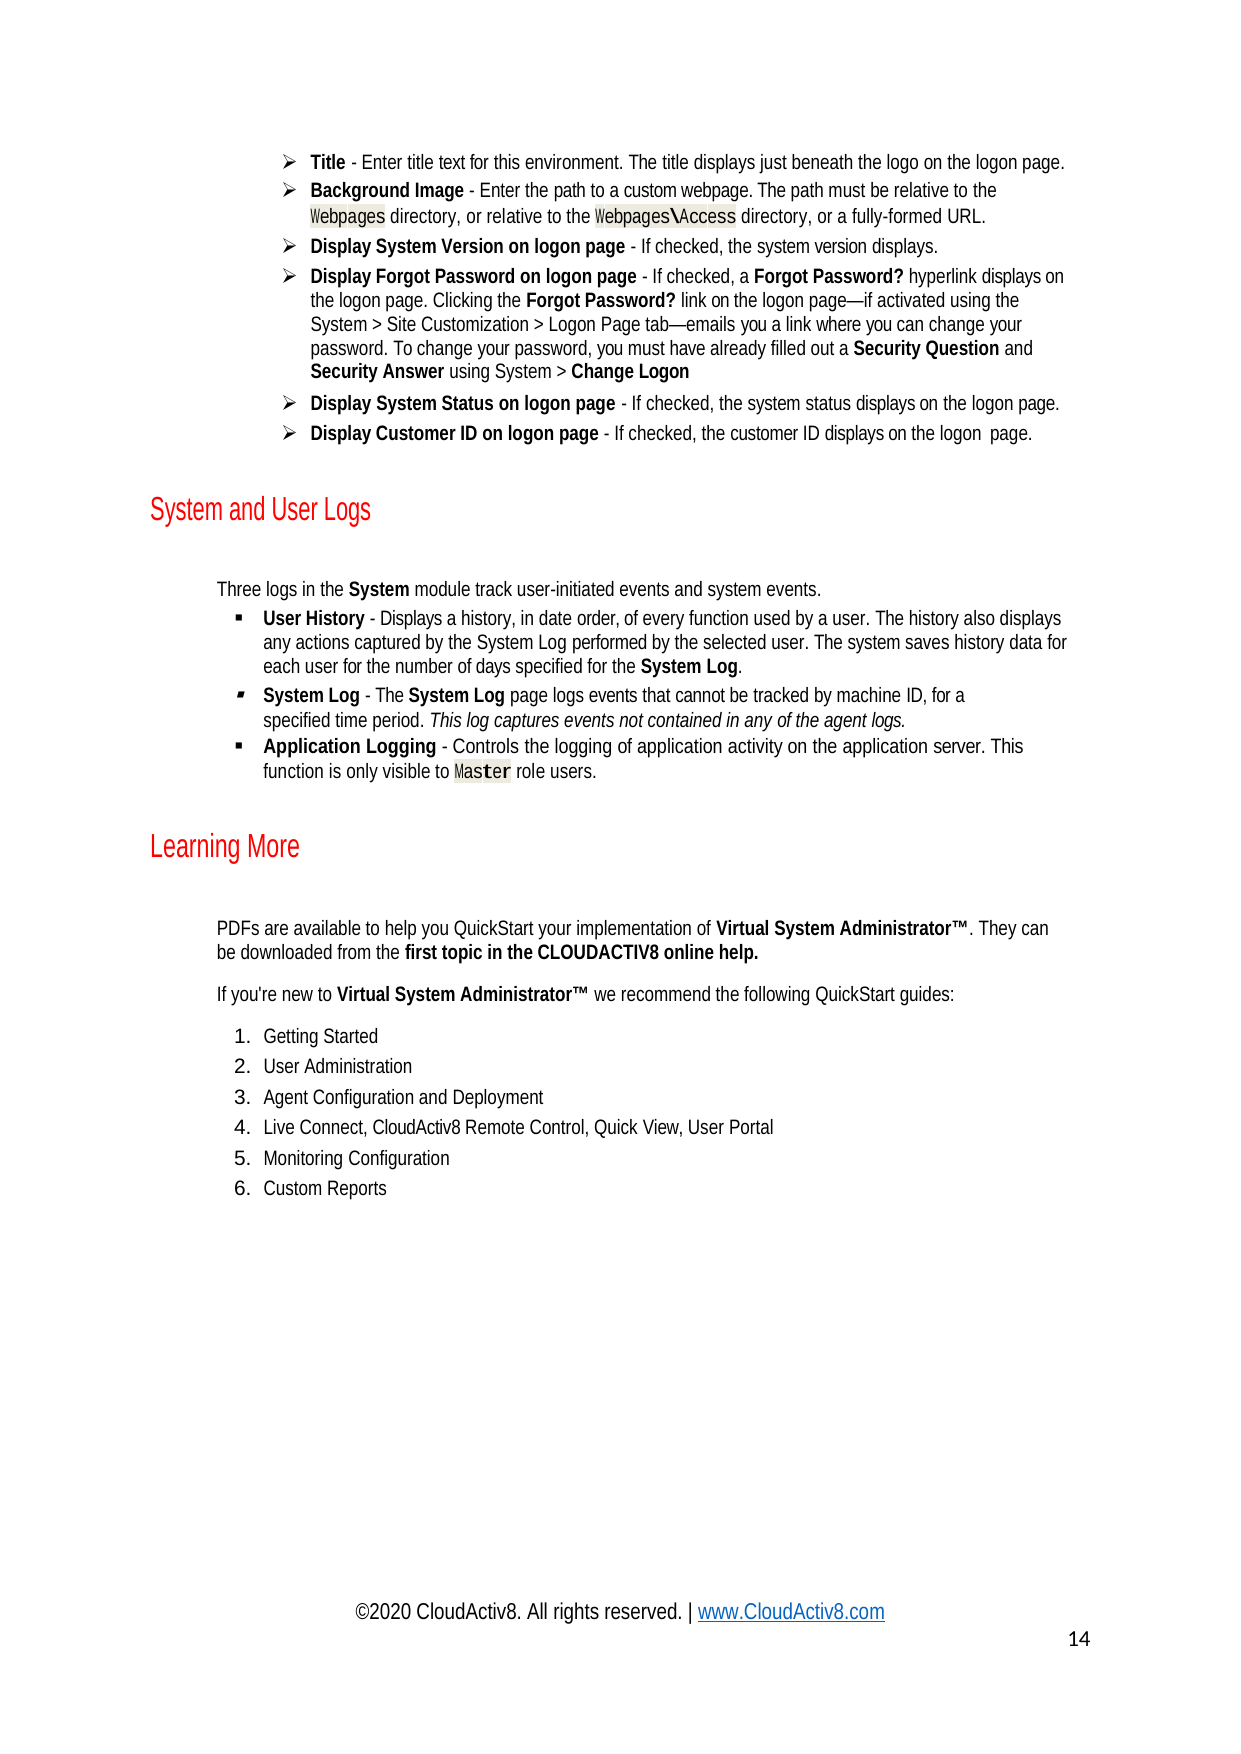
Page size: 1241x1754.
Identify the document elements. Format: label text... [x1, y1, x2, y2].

list Display System Status on logon page - If checked, the system status displays on the logon page. [281, 391, 1090, 414]
list Live Connect, CloudActiv8 Remote Control, Quick View, User Portal [234, 1115, 1090, 1139]
list Monitoring Configuration [234, 1145, 1090, 1169]
list Custom Reports [234, 1176, 1090, 1200]
subtitle System and User Logs [150, 489, 1090, 527]
list Display Customer ID on logon page - If checked, the customer ID displays on the logon page. [281, 421, 1090, 444]
list Display Forgot Password on logon page - If checked, a Forgot Password? hyperlink displays on the logon page. Clicking the Forgot Password? link on the logon page—if activated using the System > Site Customization > Logon Page tab—emails you a link where you can change your password. To change your password, you must have already filled out a Security Question and Security Answer using System > Change Logon [281, 264, 1075, 383]
text Webpages directory, or relative to the Webpages\Access directory, or a fully-formed URL. [736, 204, 1090, 228]
list Agent Configuration and Deployment [234, 1085, 1090, 1109]
list Background Image - Enter the path to a custom webpage. The path must be relative to the [281, 178, 1090, 202]
list Display System Version on logon page - If checked, the system version displays. [281, 234, 1090, 258]
list User History - Displays a history, in date order, of every function used by a user. The history also displays any actions captured by the System Log performed by the selected user. The system saves history data for each user for the number of days specified for the System Log. [234, 606, 1070, 678]
list Getting Started [234, 1024, 1090, 1048]
text PDFs are available to help you QuickStart your implementation of Virtual System Administrator™. They can be downloaded from the first topic in the CLOUDACTIV8 online help. [217, 916, 1063, 964]
text Three logs in the System module track user-initiated events and system events. [217, 577, 1090, 601]
list User Administration [234, 1054, 1090, 1078]
list System Log - The System Log page logs events that cannot be tracked by machine ID, for a specified time period. This log captures events not contained in any of the agent logs. [234, 683, 1014, 731]
list Application Logging - Controls the logging of application activity on the application server. This function is only visible to Master role users. [234, 734, 1043, 783]
text If you're new to Virtual System Administrator™ we recommend the following QuickStart guides: [217, 982, 1090, 1006]
subtitle Learning More [150, 812, 1090, 869]
list Title - Enter title text for this environment. The title displays just beneath the logo on the logon page. [281, 150, 1079, 174]
